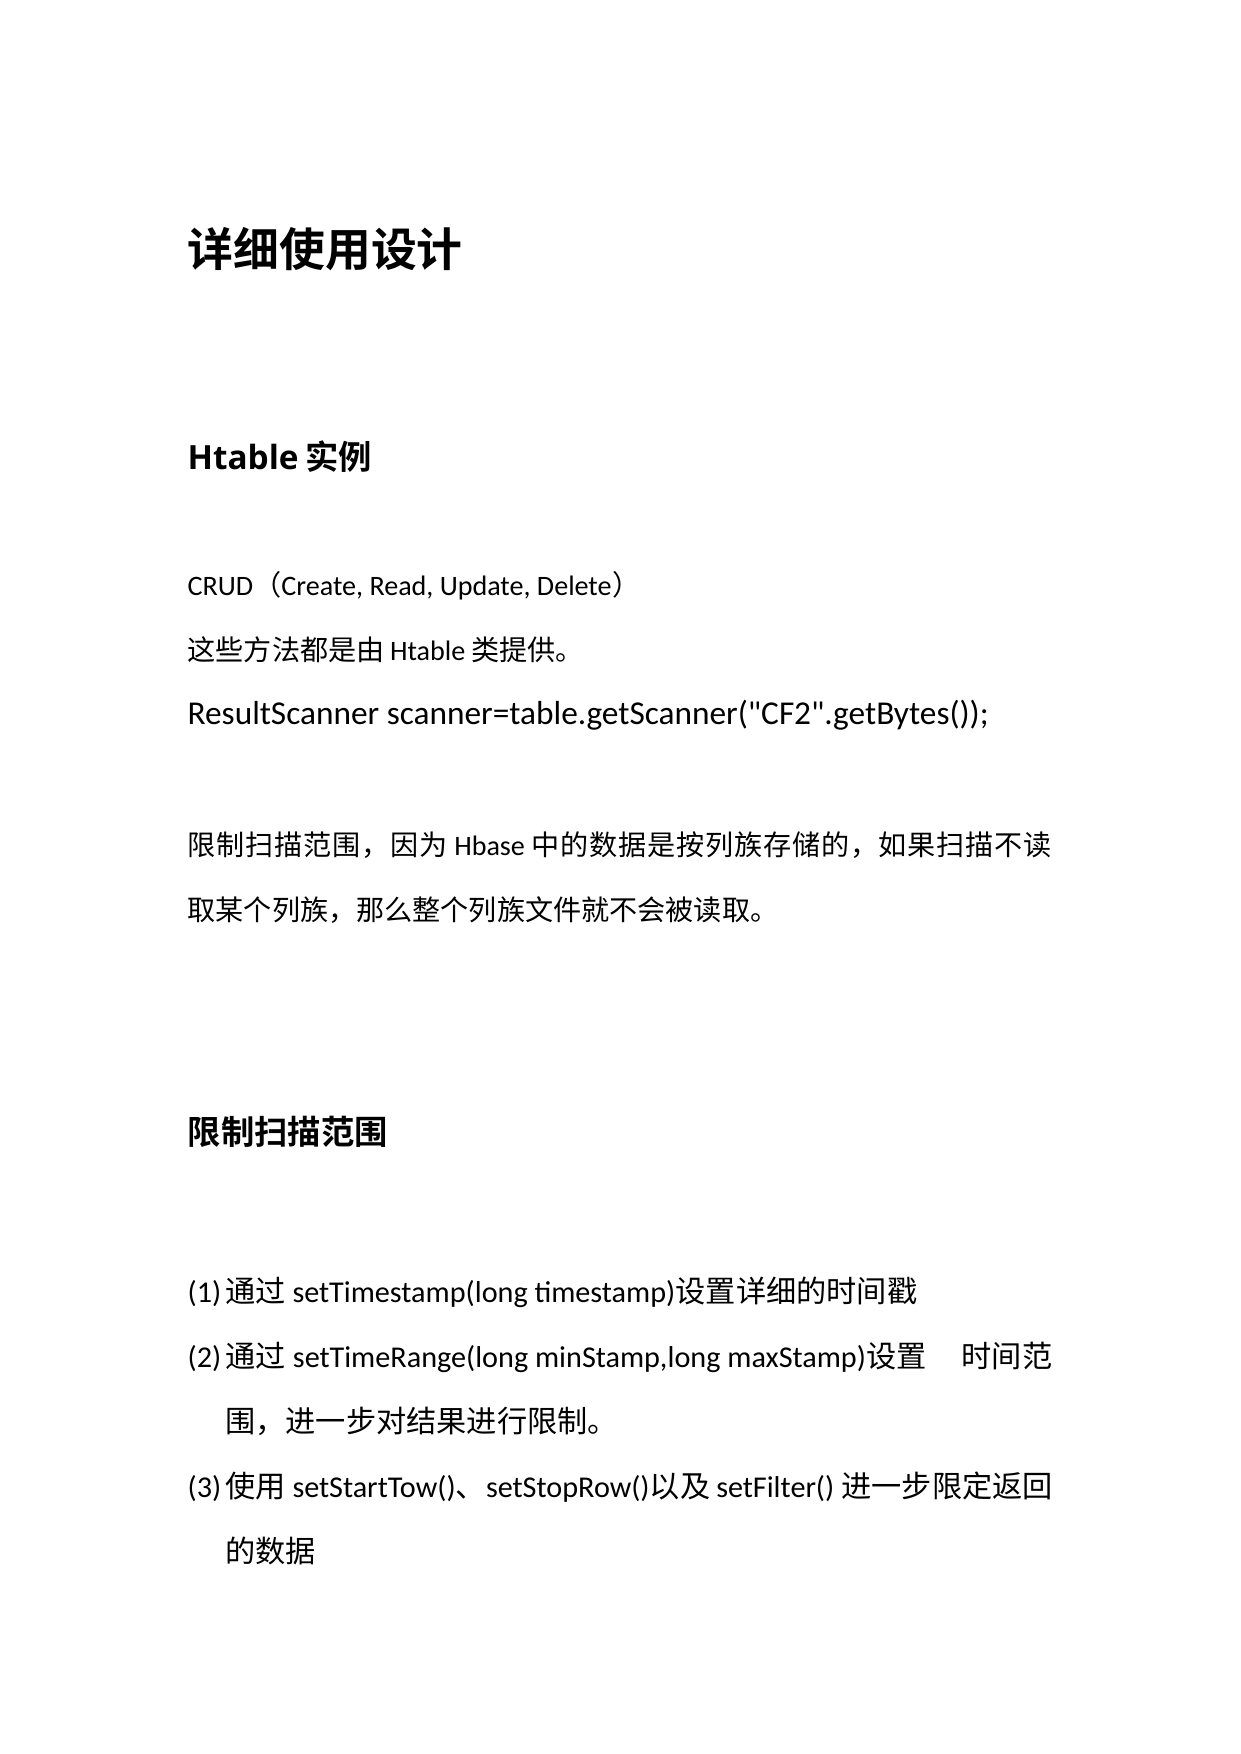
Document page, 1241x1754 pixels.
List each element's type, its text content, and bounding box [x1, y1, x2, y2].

subtitle 详细使用设计 [187, 197, 1053, 295]
list 使用 setStartTow()、setStopRow()以及setFilter() 进一步限定返回的数据 [187, 1452, 1053, 1582]
list 通过 setTimeRange(long minStamp,long maxStamp)设置 时间范围，进一步对结果进行限制。 [187, 1322, 1053, 1452]
text CRUD（Create, Read, Update, Delete） [187, 550, 1053, 615]
subtitle Htable实例 [187, 423, 1053, 488]
subtitle 限制扫描范围 [187, 1097, 1053, 1162]
text 限制扫描范围，因为Hbase中的数据是按列族存储的，如果扫描不读取某个列族，那么整个列族文件就不会被读取。 [187, 810, 1053, 940]
text 这些方法都是由Htable类提供。 [187, 615, 1053, 680]
text ResultScanner scanner=table.getScanner("CF2".getBytes()); [187, 680, 1053, 745]
list 通过 setTimestamp(long timestamp)设置详细的时间戳 [187, 1257, 1053, 1322]
